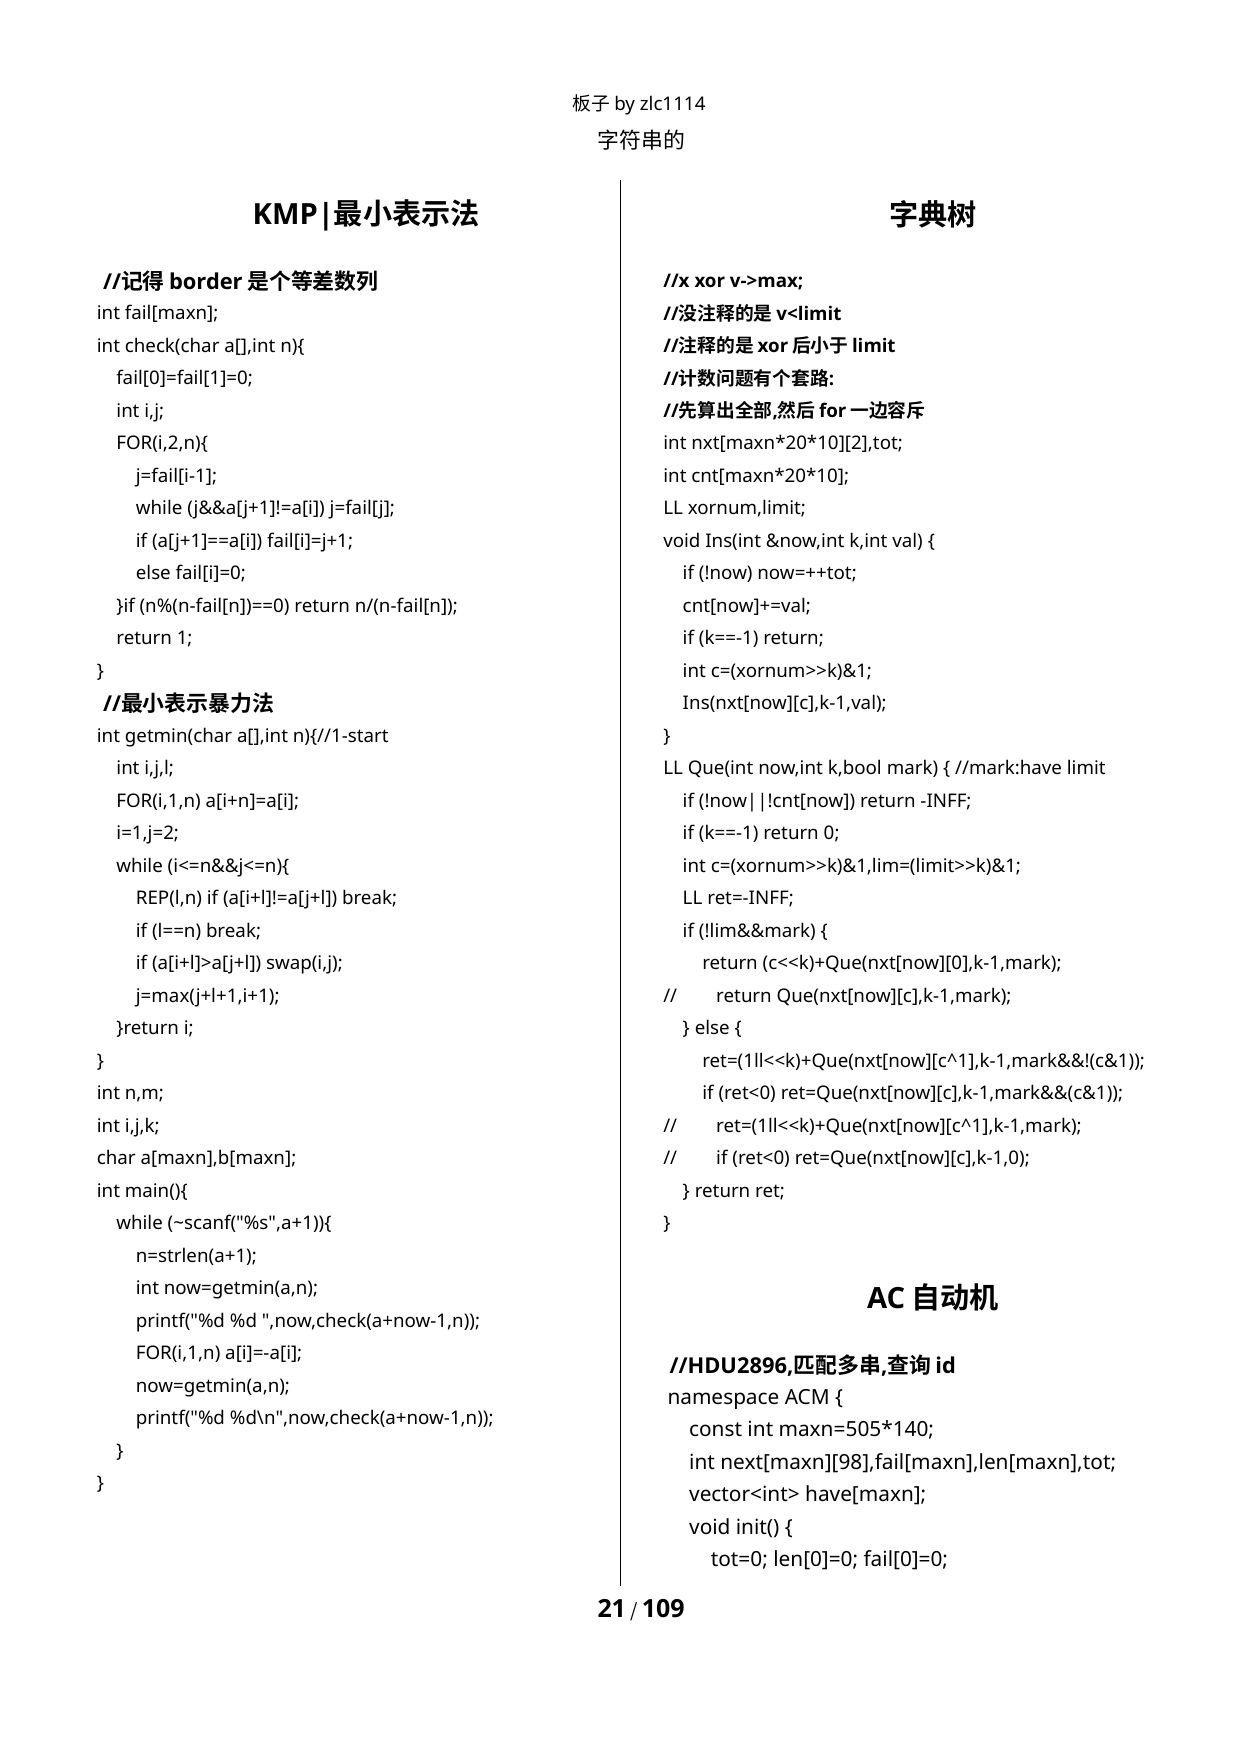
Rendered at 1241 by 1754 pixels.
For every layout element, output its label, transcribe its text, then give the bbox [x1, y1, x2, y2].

text } [59, 1044, 614, 1076]
text if (k==-1) return; [626, 621, 1181, 653]
text if (!lim&&mark) { [626, 913, 1181, 946]
text } [59, 1466, 614, 1499]
text tot=0; len[0]=0; fail[0]=0; [626, 1542, 1181, 1575]
text // ret=(1ll<<k)+Que(nxt[now][c^1],k-1,mark); [626, 1108, 1181, 1141]
text //HDU2896,匹配多串,查询id [626, 1347, 1181, 1380]
text int c=(xornum>>k)&1,lim=(limit>>k)&1; [626, 848, 1181, 881]
text // return Que(nxt[now][c],k-1,mark); [626, 978, 1181, 1011]
text int i,j,l; [59, 751, 614, 784]
text i=1,j=2; [59, 816, 614, 849]
text if (ret<0) ret=Que(nxt[now][c],k-1,mark&&(c&1)); [626, 1076, 1181, 1108]
text if (!now) now=++tot; [626, 556, 1181, 588]
text REP(l,n) if (a[i+l]!=a[j+l]) break; [59, 881, 614, 914]
text if (l==n) break; [59, 914, 614, 946]
text Ins(nxt[now][c],k-1,val); [626, 686, 1181, 718]
text //没注释的是v<limit [626, 296, 1181, 328]
text void init() { [626, 1510, 1181, 1542]
text cnt[now]+=val; [626, 588, 1181, 621]
text int check(char a[],int n){ [59, 329, 614, 361]
text int i,j; [59, 394, 614, 426]
text int getmin(char a[],int n){//1-start [59, 719, 614, 751]
text }if (n%(n-fail[n])==0) return n/(n-fail[n]); [59, 589, 614, 621]
text //计数问题有个套路: [626, 361, 1181, 393]
text // if (ret<0) ret=Que(nxt[now][c],k-1,0); [626, 1141, 1181, 1173]
text while (~scanf("%s",a+1)){ [59, 1206, 614, 1239]
subtitle 字典树 [626, 180, 1181, 245]
text j=fail[i-1]; [59, 459, 614, 491]
subtitle AC自动机 [626, 1263, 1181, 1328]
text //x xor v->max; [626, 263, 1181, 296]
text int cnt[maxn*20*10]; [626, 458, 1181, 491]
text FOR(i,2,n){ [59, 426, 614, 459]
text FOR(i,1,n) a[i]=-a[i]; [59, 1336, 614, 1369]
text //记得border是个等差数列 [59, 264, 614, 296]
text now=getmin(a,n); [59, 1369, 614, 1401]
text } [626, 1206, 1181, 1238]
subtitle KMP|最小表示法 [59, 180, 614, 245]
text //最小表示暴力法 [59, 686, 614, 719]
text printf("%d %d ",now,check(a+now-1,n)); [59, 1304, 614, 1336]
text if (a[j+1]==a[i]) fail[i]=j+1; [59, 524, 614, 556]
text } return ret; [626, 1173, 1181, 1206]
text } else { [626, 1011, 1181, 1043]
text const int maxn=505*140; [626, 1412, 1181, 1445]
text } [626, 718, 1181, 751]
text fail[0]=fail[1]=0; [59, 361, 614, 394]
text else fail[i]=0; [59, 556, 614, 589]
text //注释的是xor后小于limit [626, 328, 1181, 361]
text int c=(xornum>>k)&1; [626, 653, 1181, 686]
subtitle 字符串的 [59, 122, 1181, 155]
text int fail[maxn]; [59, 296, 614, 329]
text LL xornum,limit; [626, 491, 1181, 523]
text vector<int> have[maxn]; [626, 1477, 1181, 1510]
text int now=getmin(a,n); [59, 1271, 614, 1304]
text LL Que(int now,int k,bool mark) { //mark:have limit [626, 751, 1181, 783]
text int n,m; [59, 1076, 614, 1109]
text FOR(i,1,n) a[i+n]=a[i]; [59, 784, 614, 816]
text namespace ACM { [626, 1380, 1181, 1412]
text if (a[i+l]>a[j+l]) swap(i,j); [59, 946, 614, 979]
text void Ins(int &now,int k,int val) { [626, 523, 1181, 556]
text //先算出全部,然后for一边容斥 [626, 393, 1181, 426]
text printf("%d %d\n",now,check(a+now-1,n)); [59, 1401, 614, 1434]
text j=max(j+l+1,i+1); [59, 979, 614, 1011]
text return (c<<k)+Que(nxt[now][0],k-1,mark); [626, 946, 1181, 978]
text LL ret=-INFF; [626, 881, 1181, 913]
text if (k==-1) return 0; [626, 816, 1181, 848]
text } [59, 654, 614, 686]
text char a[maxn],b[maxn]; [59, 1141, 614, 1174]
text if (!now||!cnt[now]) return -INFF; [626, 783, 1181, 816]
text ret=(1ll<<k)+Que(nxt[now][c^1],k-1,mark&&!(c&1)); [626, 1043, 1181, 1076]
text while (j&&a[j+1]!=a[i]) j=fail[j]; [59, 491, 614, 524]
text int main(){ [59, 1174, 614, 1206]
text int next[maxn][98],fail[maxn],len[maxn],tot; [626, 1445, 1181, 1477]
text while (i<=n&&j<=n){ [59, 849, 614, 881]
text return 1; [59, 621, 614, 654]
text } [59, 1434, 614, 1466]
text }return i; [59, 1011, 614, 1044]
text int i,j,k; [59, 1109, 614, 1141]
text n=strlen(a+1); [59, 1239, 614, 1271]
text int nxt[maxn*20*10][2],tot; [626, 426, 1181, 458]
